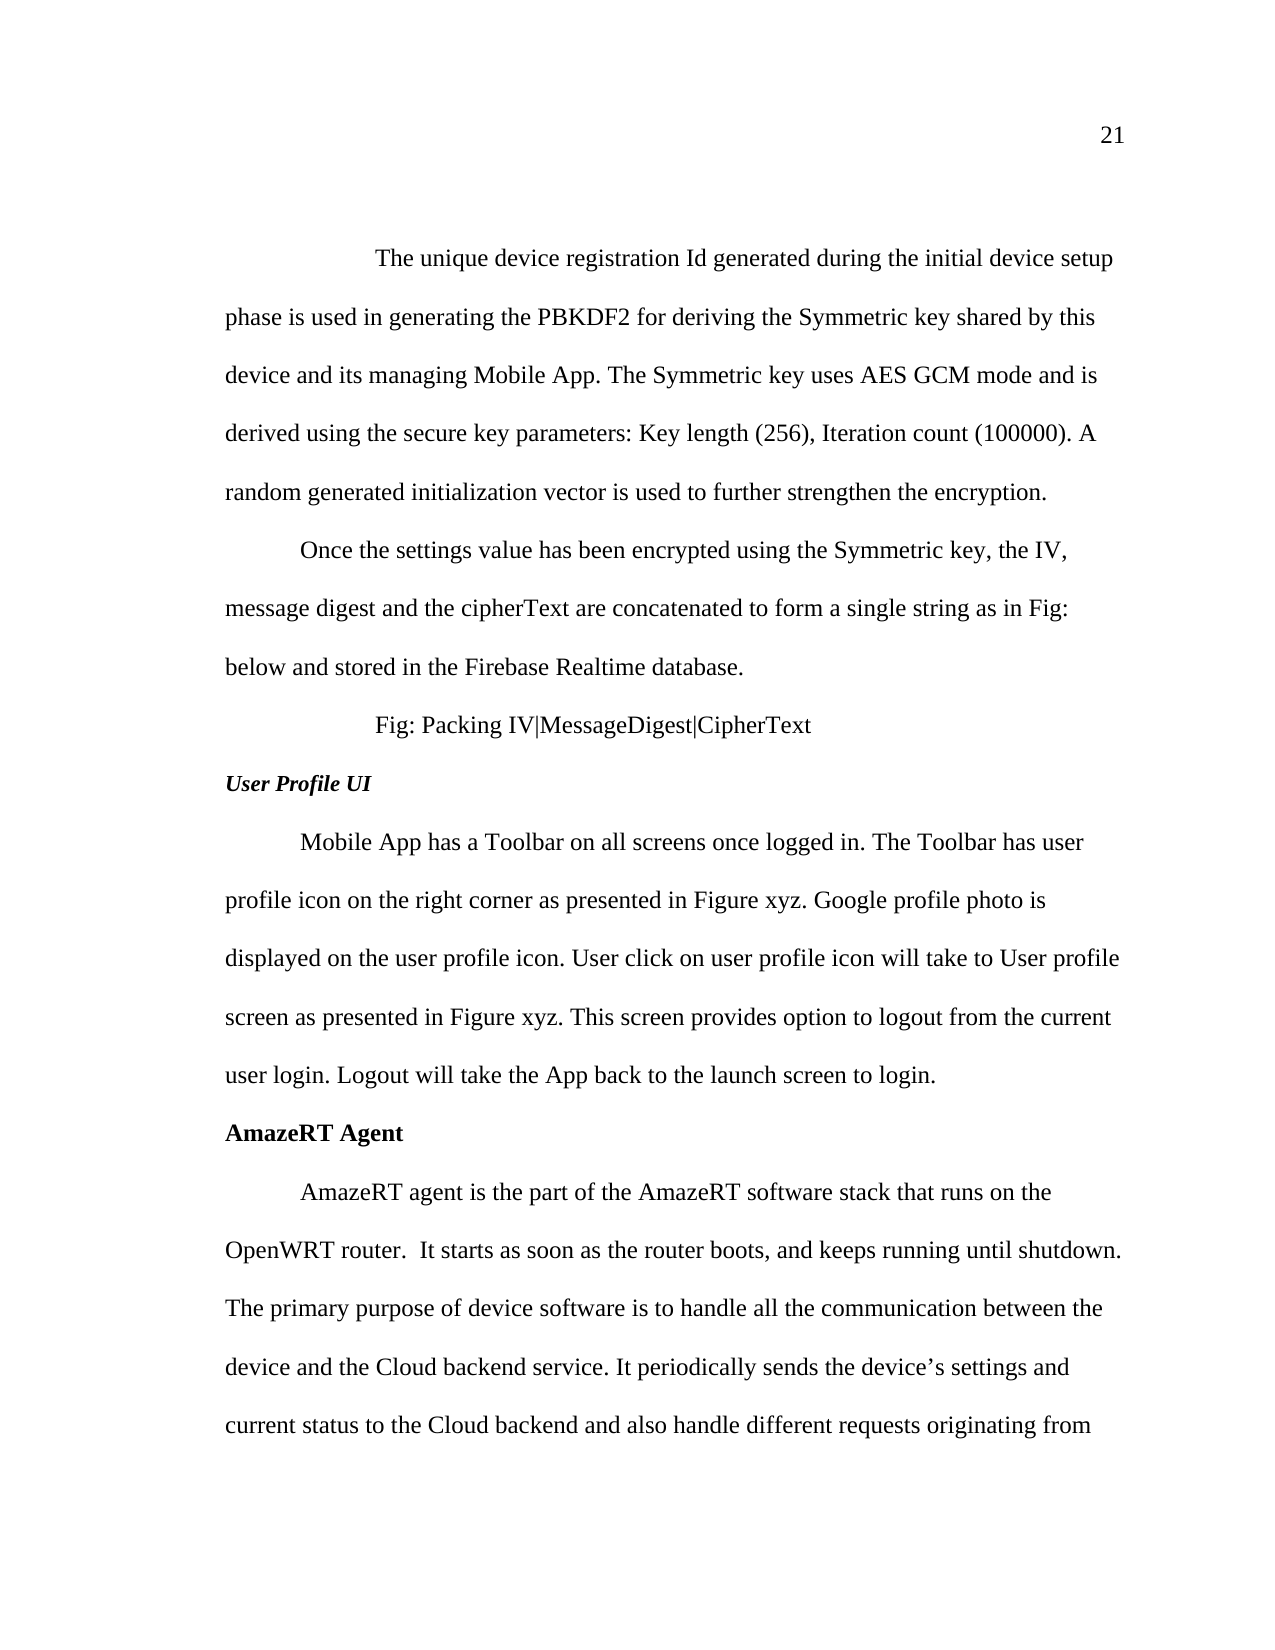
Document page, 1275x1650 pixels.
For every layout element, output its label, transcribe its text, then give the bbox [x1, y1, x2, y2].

text Fig: Packing IV|MessageDigest|CipherText [225, 687, 1125, 745]
subtitle User Profile UI [225, 745, 1125, 803]
subtitle AmazeRT Agent [225, 1095, 1125, 1153]
text Mobile App has a Toolbar on all screens once logged in. The Toolbar has user profile icon on the right corner as presented in Figure xyz. Google profile photo is displayed on the user profile icon. User click on user profile icon will take to User profile screen as presented in Figure xyz. This screen provides option to logout from the current user login. Logout will take the App back to the launch screen to login. [225, 803, 1125, 1095]
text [225, 1153, 1125, 1445]
text Once the settings value has been encrypted using the Symmetric key, the IV, message digest and the cipherText are concatenated to form a single string as in Fig: below and stored in the Firebase Realtime database. [225, 512, 1125, 687]
text The unique device registration Id generated during the initial device setup phase is used in generating the PBKDF2 for deriving the Symmetric key shared by this device and its managing Mobile App. The Symmetric key uses AES GCM mode and is derived using the secure key parameters: Key length (256), Iteration count (100000). A random generated initialization vector is used to further strengthen the encryption. [225, 220, 1125, 512]
